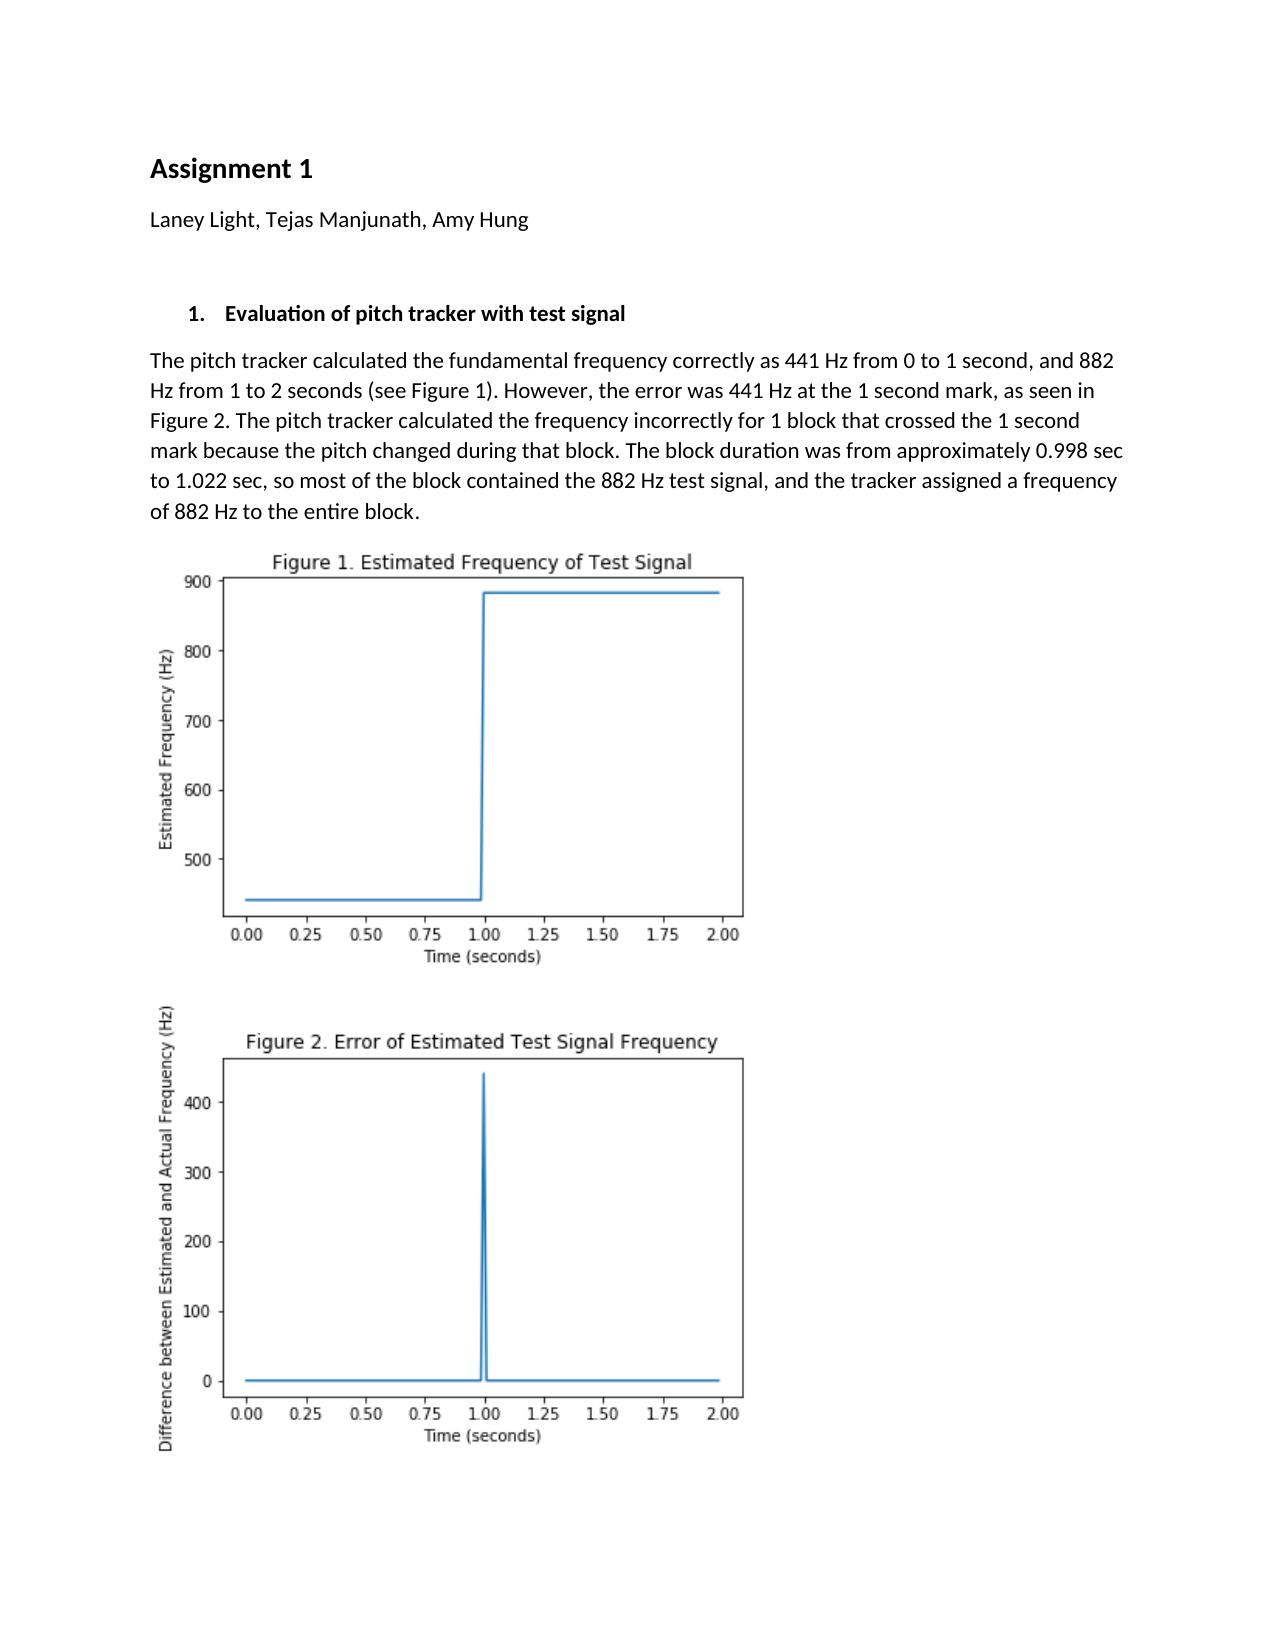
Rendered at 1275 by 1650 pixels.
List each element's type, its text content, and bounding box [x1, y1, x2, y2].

text The pitch tracker calculated the fundamental frequency correctly as 441 Hz from 0 to 1 second, and 882 Hz from 1 to 2 seconds (see Figure 1). However, the error was 441 Hz at the 1 second mark, as seen in Figure 2. The pitch tracker calculated the frequency incorrectly for 1 block that crossed the 1 second mark because the pitch changed during that block. The block duration was from approximately 0.998 sec to 1.022 sec, so most of the block contained the 882 Hz test signal, and the tracker assigned a frequency of 882 Hz to the entire block. [150, 346, 1125, 525]
text Assignment 1 [150, 150, 1125, 186]
text Laney Light, Tejas Manjunath, Amy Hung [150, 205, 1125, 233]
picture [150, 993, 758, 1462]
list Evaluation of pitch tracker with test signal [187, 299, 1125, 327]
picture [150, 543, 758, 975]
